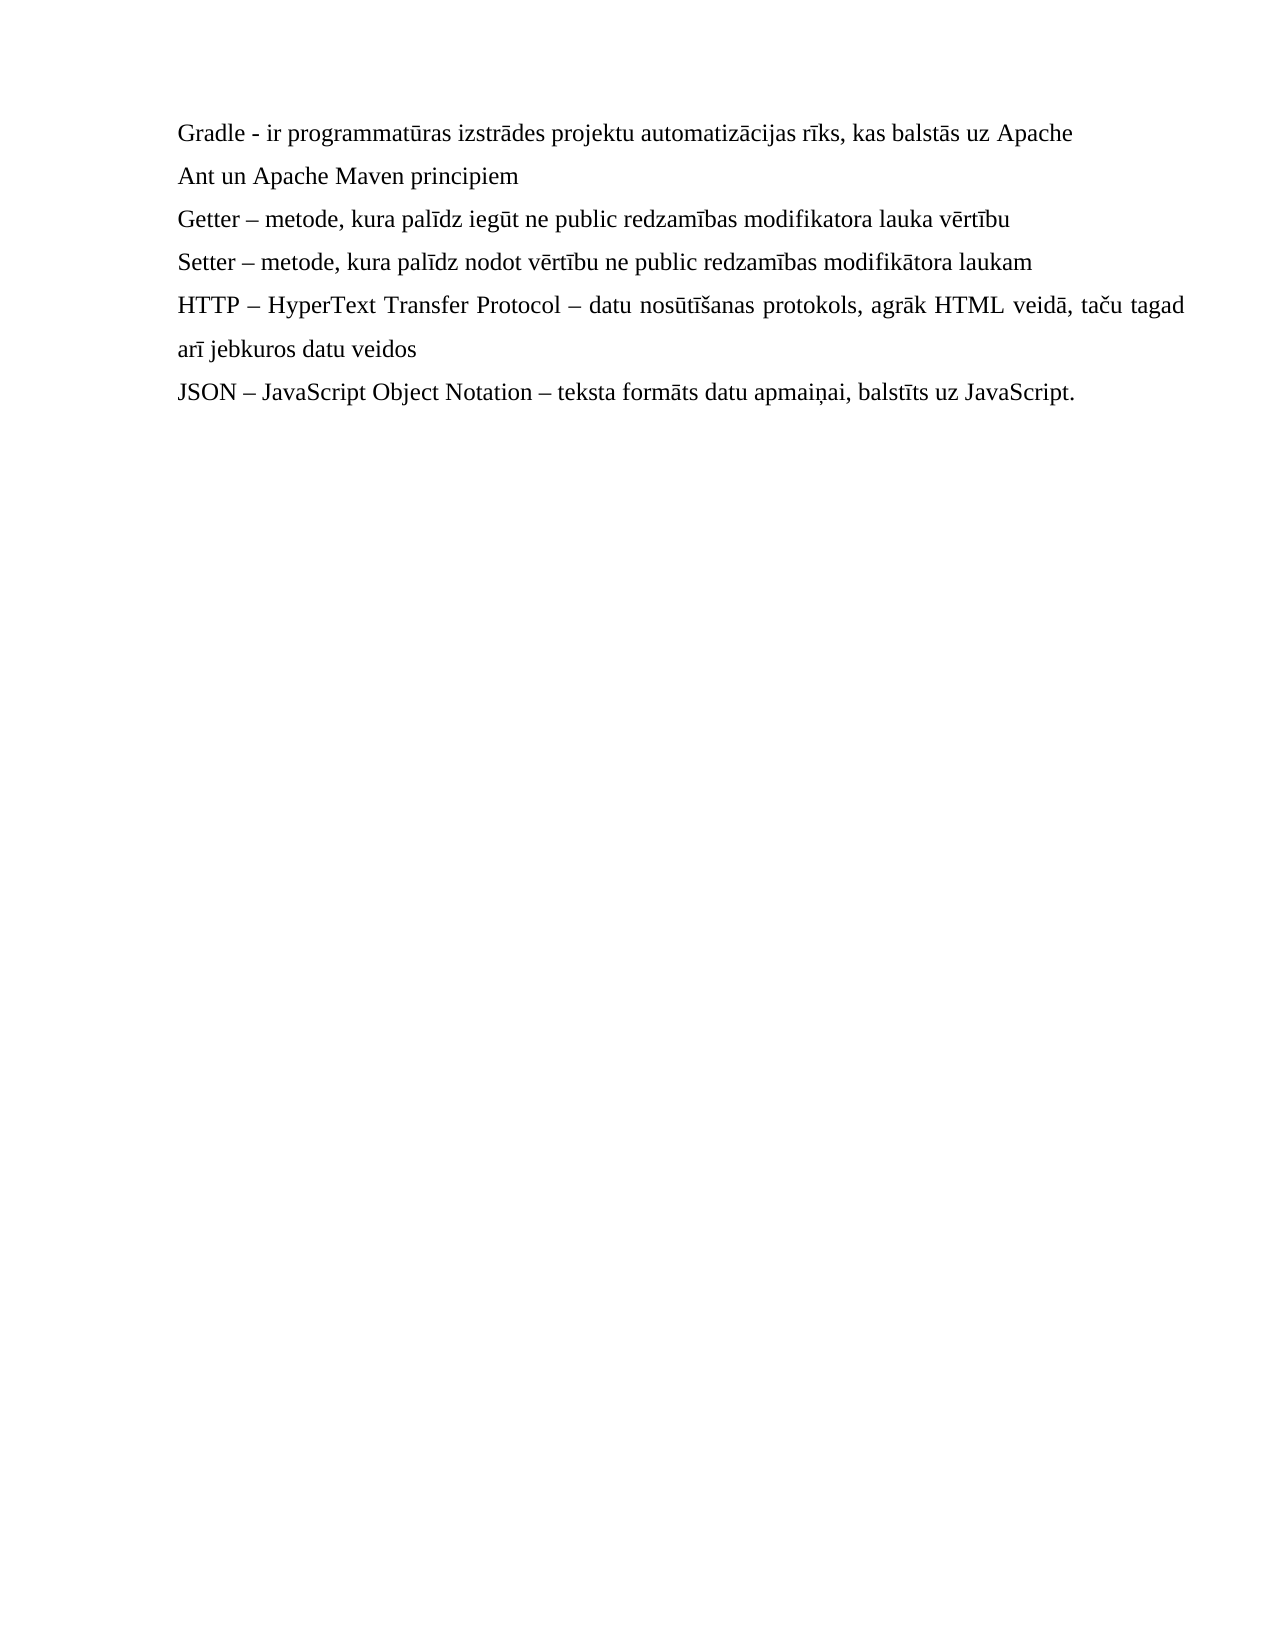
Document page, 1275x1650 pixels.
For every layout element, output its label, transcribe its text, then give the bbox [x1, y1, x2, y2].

text JSON – JavaScript Object Notation – teksta formāts datu apmaiņai, balstīts uz JavaScript. [177, 377, 1186, 406]
text Getter – metode, kura palīdz iegūt ne public redzamības modifikatora lauka vērtību [177, 204, 1186, 233]
text HTTP – HyperText Transfer Protocol – datu nosūtīšanas protokols, agrāk HTML veidā, taču tagad arī jebkuros datu veidos [177, 291, 1186, 362]
text Gradle - ir programmatūras izstrādes projektu automatizācijas rīks, kas balstās uz Apache Ant un Apache Maven principiem [177, 118, 1186, 190]
text Setter – metode, kura palīdz nodot vērtību ne public redzamības modifikātora laukam [177, 247, 1186, 276]
